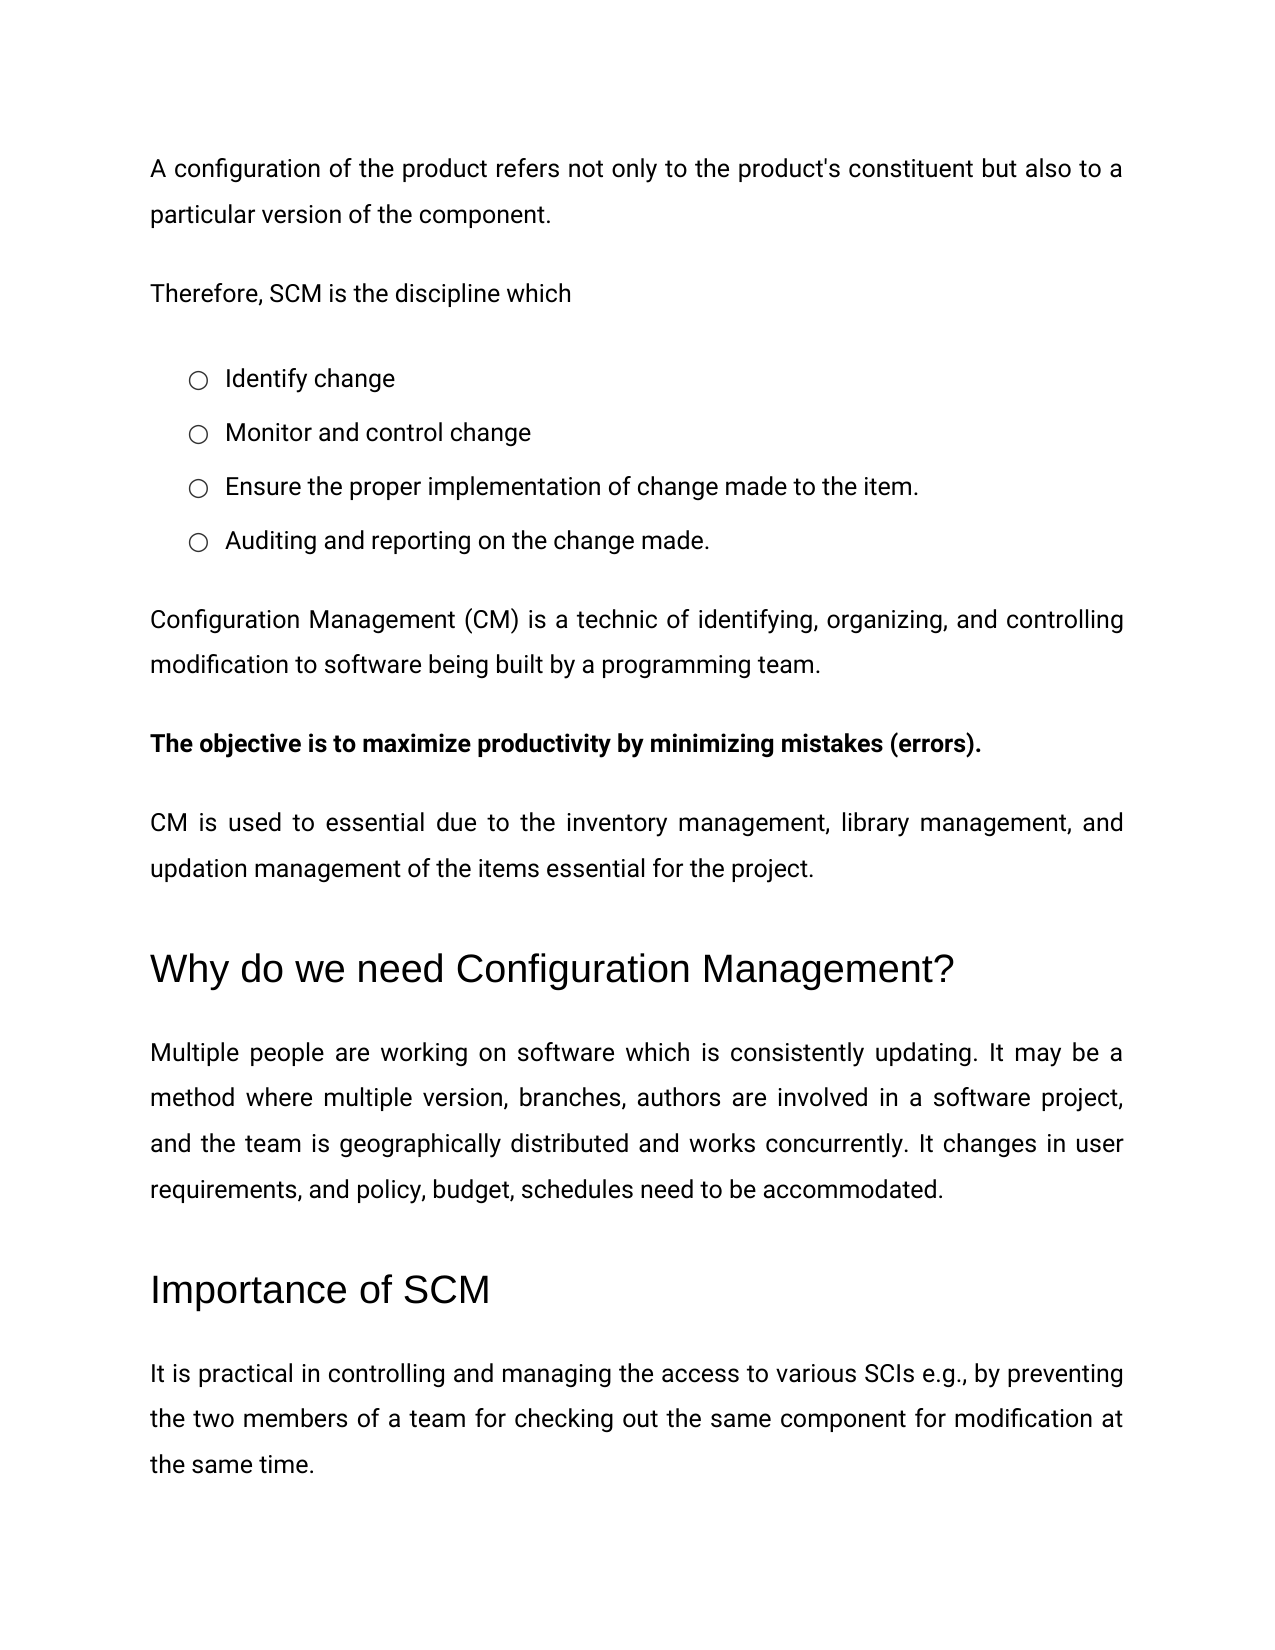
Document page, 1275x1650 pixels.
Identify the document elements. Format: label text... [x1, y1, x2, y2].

text Therefore, SCM is the discipline which [150, 274, 1129, 312]
subtitle Importance of SCM [150, 1262, 1129, 1316]
text The objective is to maximize productivity by minimizing mistakes (errors). [150, 725, 1129, 763]
list Identify change [187, 360, 1129, 397]
list Auditing and reporting on the change made. [187, 522, 1129, 559]
text Multiple people are working on software which is consistently updating. It may be a method where multiple version, branches, authors are involved in a software project, and the team is geographically distributed and works concurrently. It changes in user requirements, and policy, budget, schedules need to be accommodated. [150, 1034, 1129, 1208]
list Monitor and control change [187, 414, 1129, 451]
list Ensure the proper implementation of change made to the item. [187, 468, 1129, 505]
subtitle Why do we need Configuration Management? [150, 941, 1129, 995]
text CM is used to essential due to the inventory management, library management, and updation management of the items essential for the project. [150, 804, 1129, 887]
text It is practical in controlling and managing the access to various SCIs e.g., by preventing the two members of a team for checking out the same component for modification at the same time. [150, 1355, 1129, 1484]
text A configuration of the product refers not only to the product's constituent but also to a particular version of the component. [150, 150, 1129, 233]
text Configuration Management (CM) is a technic of identifying, organizing, and controlling modification to software being built by a programming team. [150, 601, 1129, 684]
